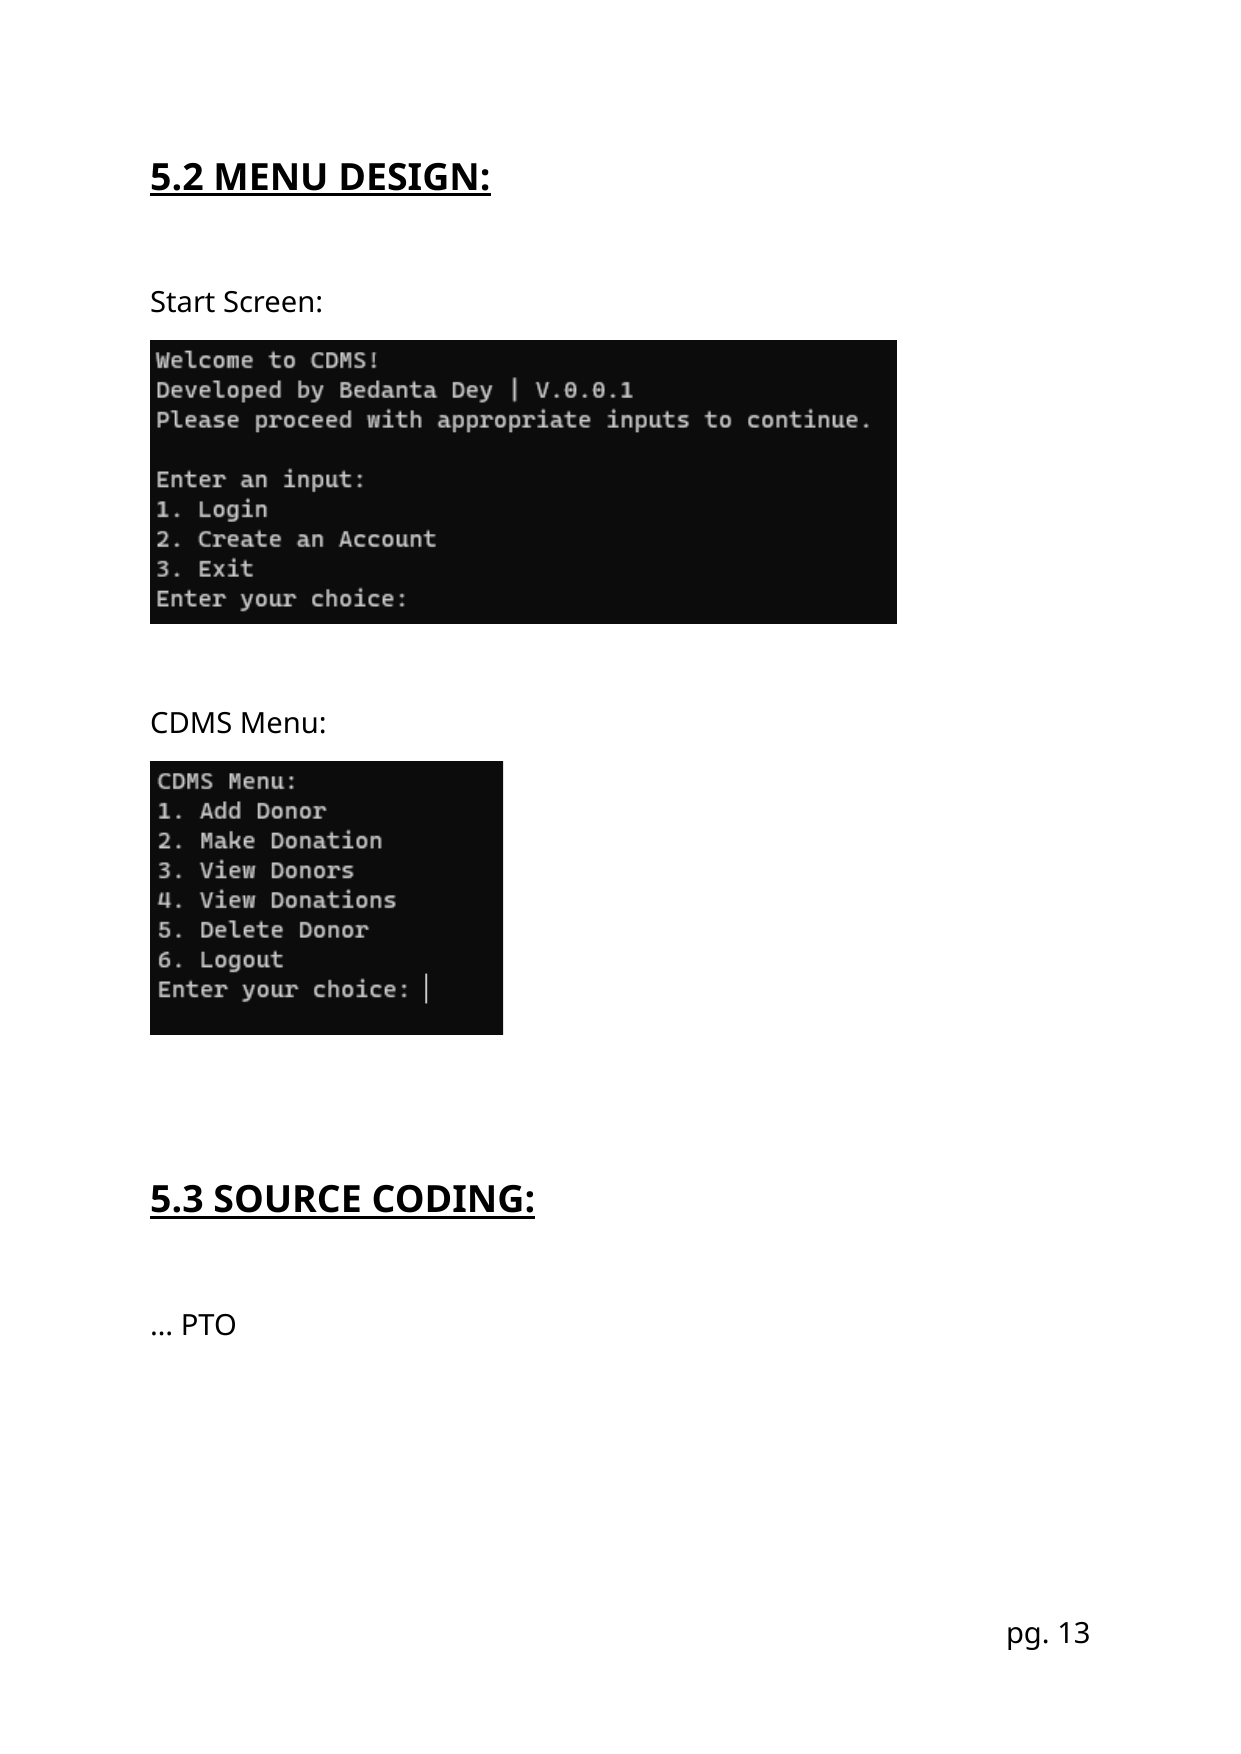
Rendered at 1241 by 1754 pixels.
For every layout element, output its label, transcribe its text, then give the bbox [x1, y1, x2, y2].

text 5.3 SOURCE CODING: [150, 1173, 1090, 1224]
text 5.2 MENU DESIGN: [150, 150, 1090, 201]
text Start Screen: [150, 281, 1090, 321]
text CDMS Menu: [150, 702, 1090, 742]
text … PTO [150, 1304, 1090, 1344]
picture [150, 340, 897, 624]
picture [150, 761, 504, 1035]
